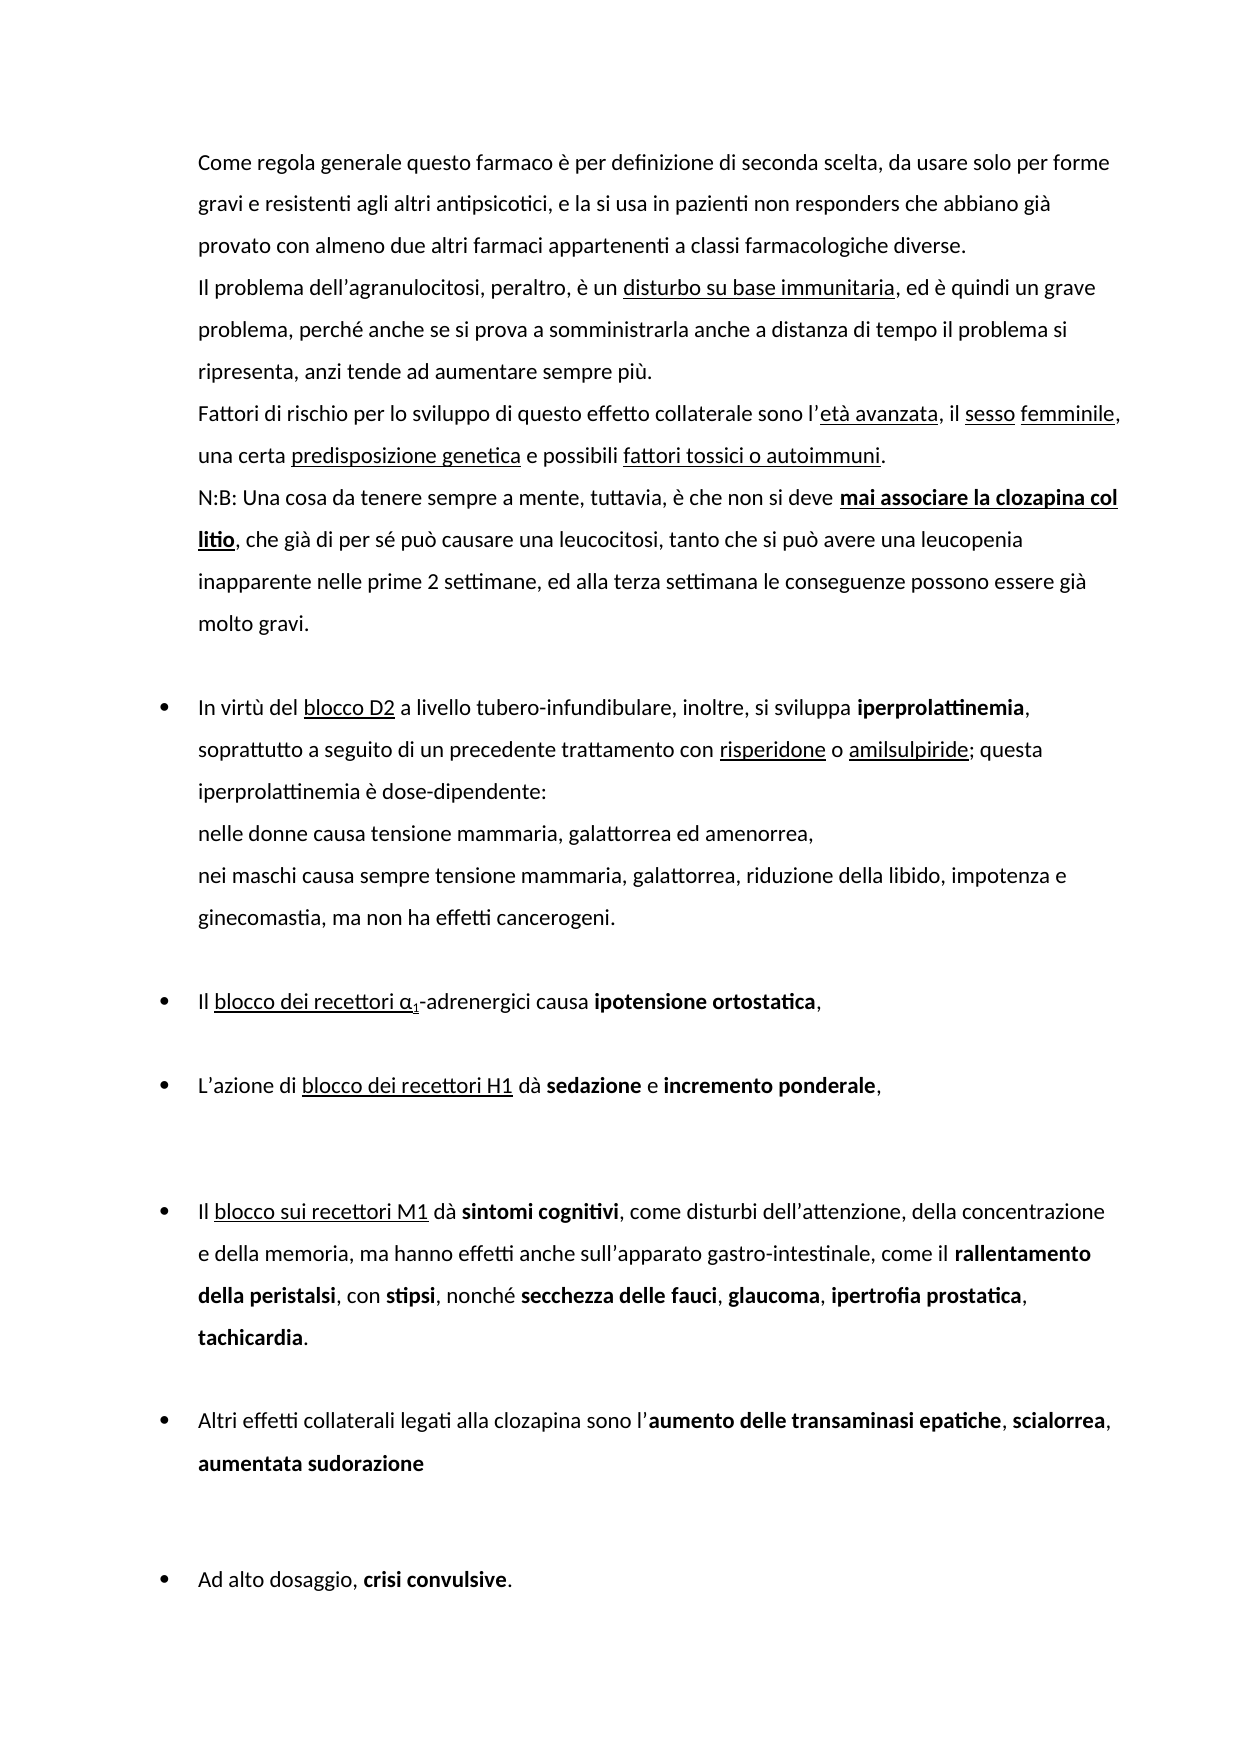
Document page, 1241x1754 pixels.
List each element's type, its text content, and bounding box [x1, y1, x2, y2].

list Ad alto dosaggio, crisi convulsive. [160, 1565, 1122, 1593]
list Altri effetti collaterali legati alla clozapina sono l’aumento delle transaminasi epatiche, scialorrea, aumentata sudorazione [160, 1407, 1122, 1477]
list N:B: Una cosa da tenere sempre a mente, tuttavia, è che non si deve mai associare la clozapina col litio, che già di per sé può causare una leucocitosi, tanto che si può avere una leucopenia inapparente nelle prime 2 settimane, ed alla terza settimana le conseguenze possono essere già molto gravi. [198, 483, 1122, 637]
list Il problema dell’agranulocitosi, peraltro, è un disturbo su base immunitaria, ed è quindi un grave problema, perché anche se si prova a somministrarla anche a distanza di tempo il problema si ripresenta, anzi tende ad aumentare sempre più. [198, 273, 1122, 386]
list Fattori di rischio per lo sviluppo di questo effetto collaterale sono l’età avanzata, il sesso femminile, una certa predisposizione genetica e possibili fattori tossici o autoimmuni. [198, 399, 1122, 469]
list Il blocco dei recettori α1-adrenergici causa ipotensione ortostatica, [160, 987, 1122, 1015]
list nei maschi causa sempre tensione mammaria, galattorrea, riduzione della libido, impotenza e ginecomastia, ma non ha effetti cancerogeni. [198, 861, 1122, 931]
list Come regola generale questo farmaco è per definizione di seconda scelta, da usare solo per forme gravi e resistenti agli altri antipsicotici, e la si usa in pazienti non responders che abbiano già provato con almeno due altri farmaci appartenenti a classi farmacologiche diverse. [198, 148, 1122, 259]
list L’azione di blocco dei recettori H1 dà sedazione e incremento ponderale, [160, 1071, 1122, 1099]
list In virtù del blocco D2 a livello tubero-infundibulare, inoltre, si sviluppa iperprolattinemia, soprattutto a seguito di un precedente trattamento con risperidone o amilsulpiride; questa iperprolattinemia è dose-dipendente: [160, 693, 1122, 805]
list Il blocco sui recettori M1 dà sintomi cognitivi, come disturbi dell’attenzione, della concentrazione e della memoria, ma hanno effetti anche sull’apparato gastro-intestinale, come il rallentamento della peristalsi, con stipsi, nonché secchezza delle fauci, glaucoma, ipertrofia prostatica, tachicardia. [160, 1197, 1122, 1351]
list nelle donne causa tensione mammaria, galattorrea ed amenorrea, [198, 819, 1122, 847]
